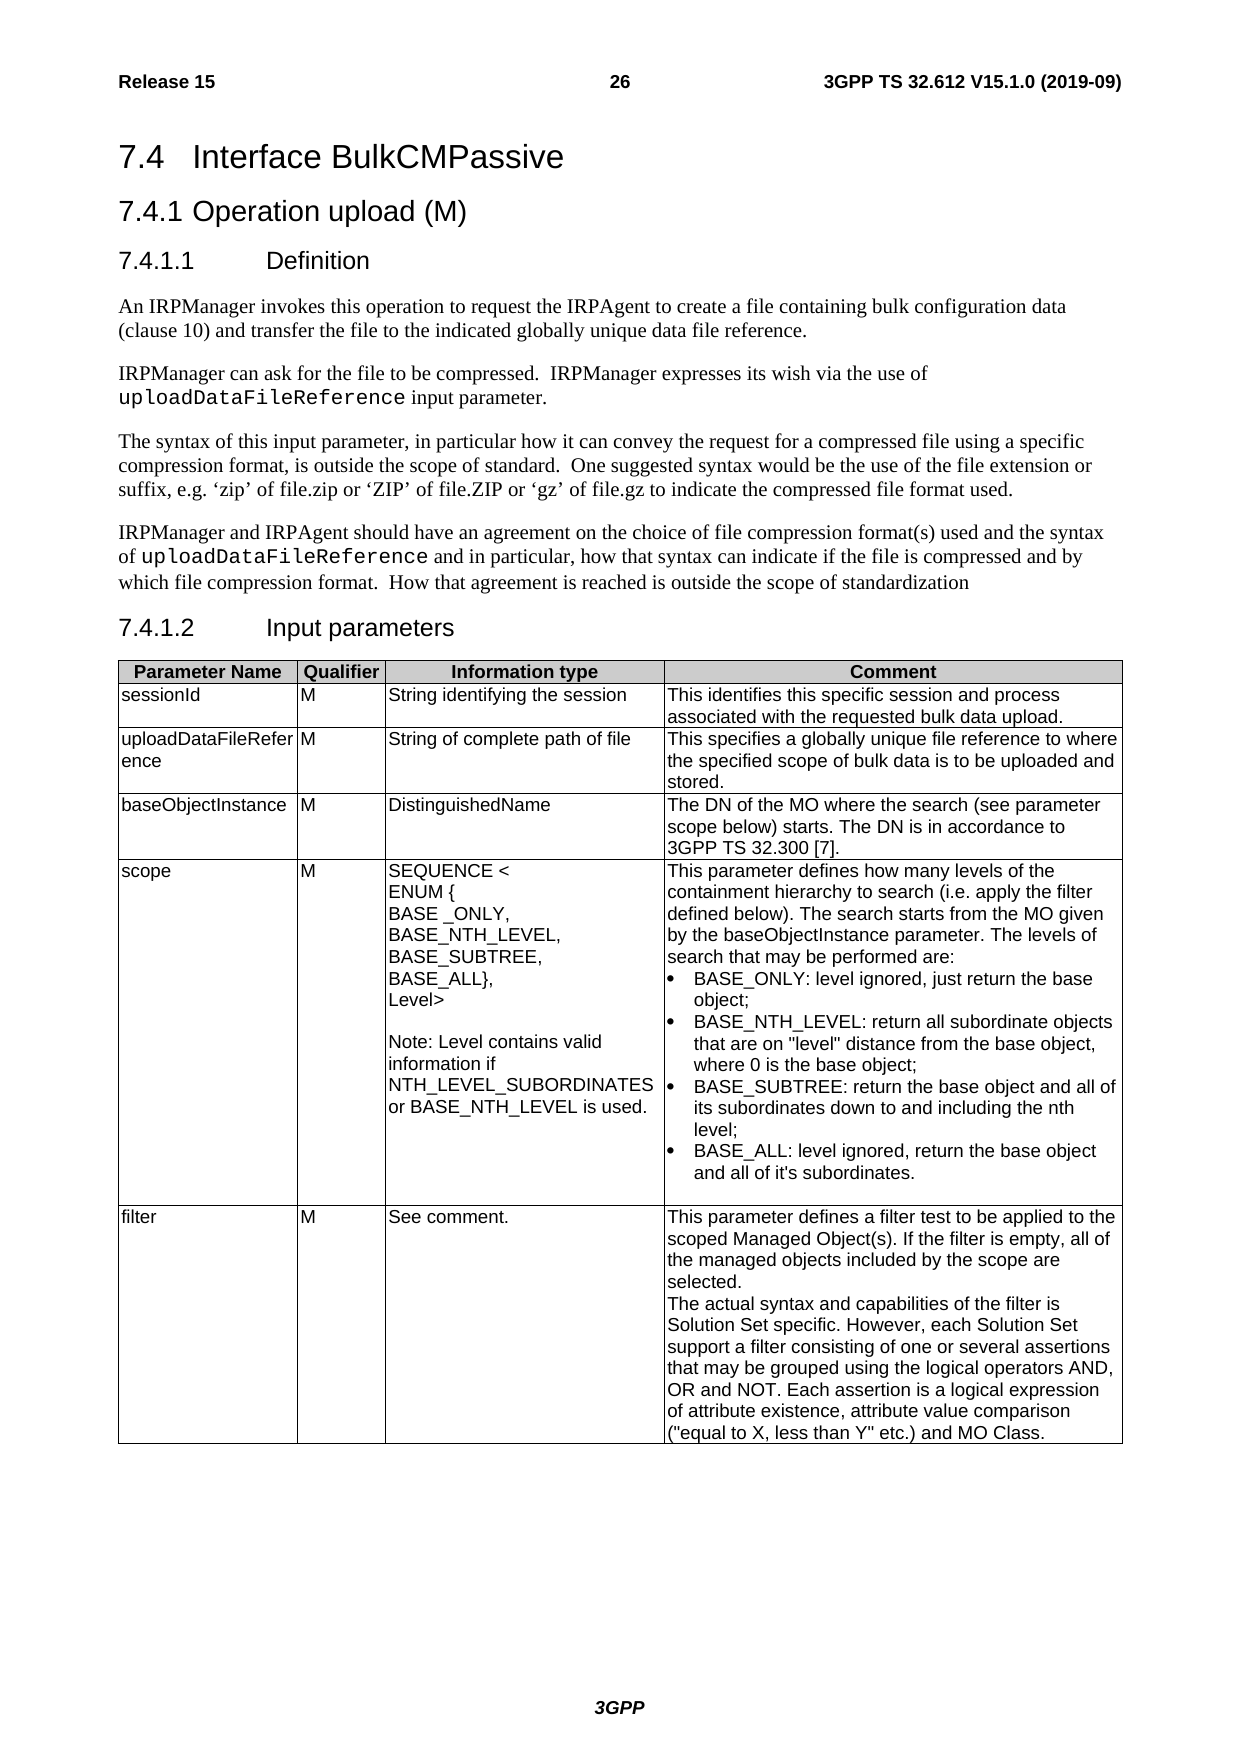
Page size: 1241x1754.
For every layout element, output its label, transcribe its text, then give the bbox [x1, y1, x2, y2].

text An IRPManager invokes this operation to request the IRPAgent to create a file containing bulk configuration data (clause 10) and transfer the file to the indicated globally unique data file reference. [118, 294, 1122, 342]
table_cell DistinguishedName [386, 794, 664, 858]
subtitle 7.4.1.2 Input parameters [118, 613, 1122, 642]
table_cell This identifies this specific session and process associated with the requested bulk data upload. [665, 684, 1122, 727]
text IRPManager can ask for the file to be compressed. IRPManager expresses its wish via the use of uploadDataFileReference input parameter. [118, 361, 1122, 411]
table_cell This parameter defines how many levels of the containment hierarchy to search (i.e. apply the filter defined below). The search starts from the MO given by the baseObjectInstance parameter. The levels of search that may be performed are: BASE_ONLY: level ignored, just return the base object; BASE_NTH_LEVEL: return all subordinate objects that are on "level" distance from the base object, where 0 is the base object; BASE_SUBTREE: return the base object and all of its subordinates down to and including the nth level; BASE_ALL: level ignored, return the base object and all of it's subordinates. [665, 860, 1122, 1205]
subtitle 7.4 Interface BulkCMPassive [118, 137, 1122, 175]
text The syntax of this input parameter, in particular how it can convey the request for a compressed file using a specific compression format, is outside the scope of standard. One suggested syntax would be the use of the file extension or suffix, e.g. ‘zip’ of file.zip or ‘ZIP’ of file.ZIP or ‘gz’ of file.gz to indicate the compressed file format used. [118, 429, 1122, 501]
table_header Qualifier [298, 661, 385, 683]
table_cell SEQUENCE < ENUM { BASE _ONLY, BASE_NTH_LEVEL, BASE_SUBTREE, BASE_ALL}, Level> Note: Level contains valid information if NTH_LEVEL_SUBORDINATES or BASE_NTH_LEVEL is used. [386, 860, 664, 1205]
subtitle 7.4.1 Operation upload (M) [118, 194, 1122, 228]
table_cell String identifying the session [386, 684, 664, 727]
table_cell M [298, 1206, 385, 1443]
table_cell M [298, 794, 385, 858]
table_cell See comment. [386, 1206, 664, 1443]
table_cell scope [119, 860, 297, 1205]
table_header Comment [665, 661, 1122, 683]
table_cell M [298, 728, 385, 793]
table_cell String of complete path of file [386, 728, 664, 793]
table_header Information type [386, 661, 664, 683]
table_cell sessionId [119, 684, 297, 727]
subtitle 7.4.1.1 Definition [118, 246, 1122, 275]
table_cell M [298, 860, 385, 1205]
table_cell uploadDataFileReference [119, 728, 297, 793]
table_cell filter [119, 1206, 297, 1443]
table_cell baseObjectInstance [119, 794, 297, 858]
table_cell The DN of the MO where the search (see parameter scope below) starts. The DN is in accordance to 3GPP TS 32.300 [7]. [665, 794, 1122, 858]
table_cell M [298, 684, 385, 727]
table_cell This specifies a globally unique file reference to where the specified scope of bulk data is to be uploaded and stored. [665, 728, 1122, 793]
table_cell This parameter defines a filter test to be applied to the scoped Managed Object(s). If the filter is empty, all of the managed objects included by the scope are selected. The actual syntax and capabilities of the filter is Solution Set specific. However, each Solution Set support a filter consisting of one or several assertions that may be grouped using the logical operators AND, OR and NOT. Each assertion is a logical expression of attribute existence, attribute value comparison ("equal to X, less than Y" etc.) and MO Class. [665, 1206, 1122, 1443]
table_header Parameter Name [119, 661, 297, 683]
text IRPManager and IRPAgent should have an agreement on the choice of file compression format(s) used and the syntax of uploadDataFileReference and in particular, how that syntax can indicate if the file is compressed and by which file compression format. How that agreement is reached is outside the scope of standardization [118, 520, 1122, 594]
